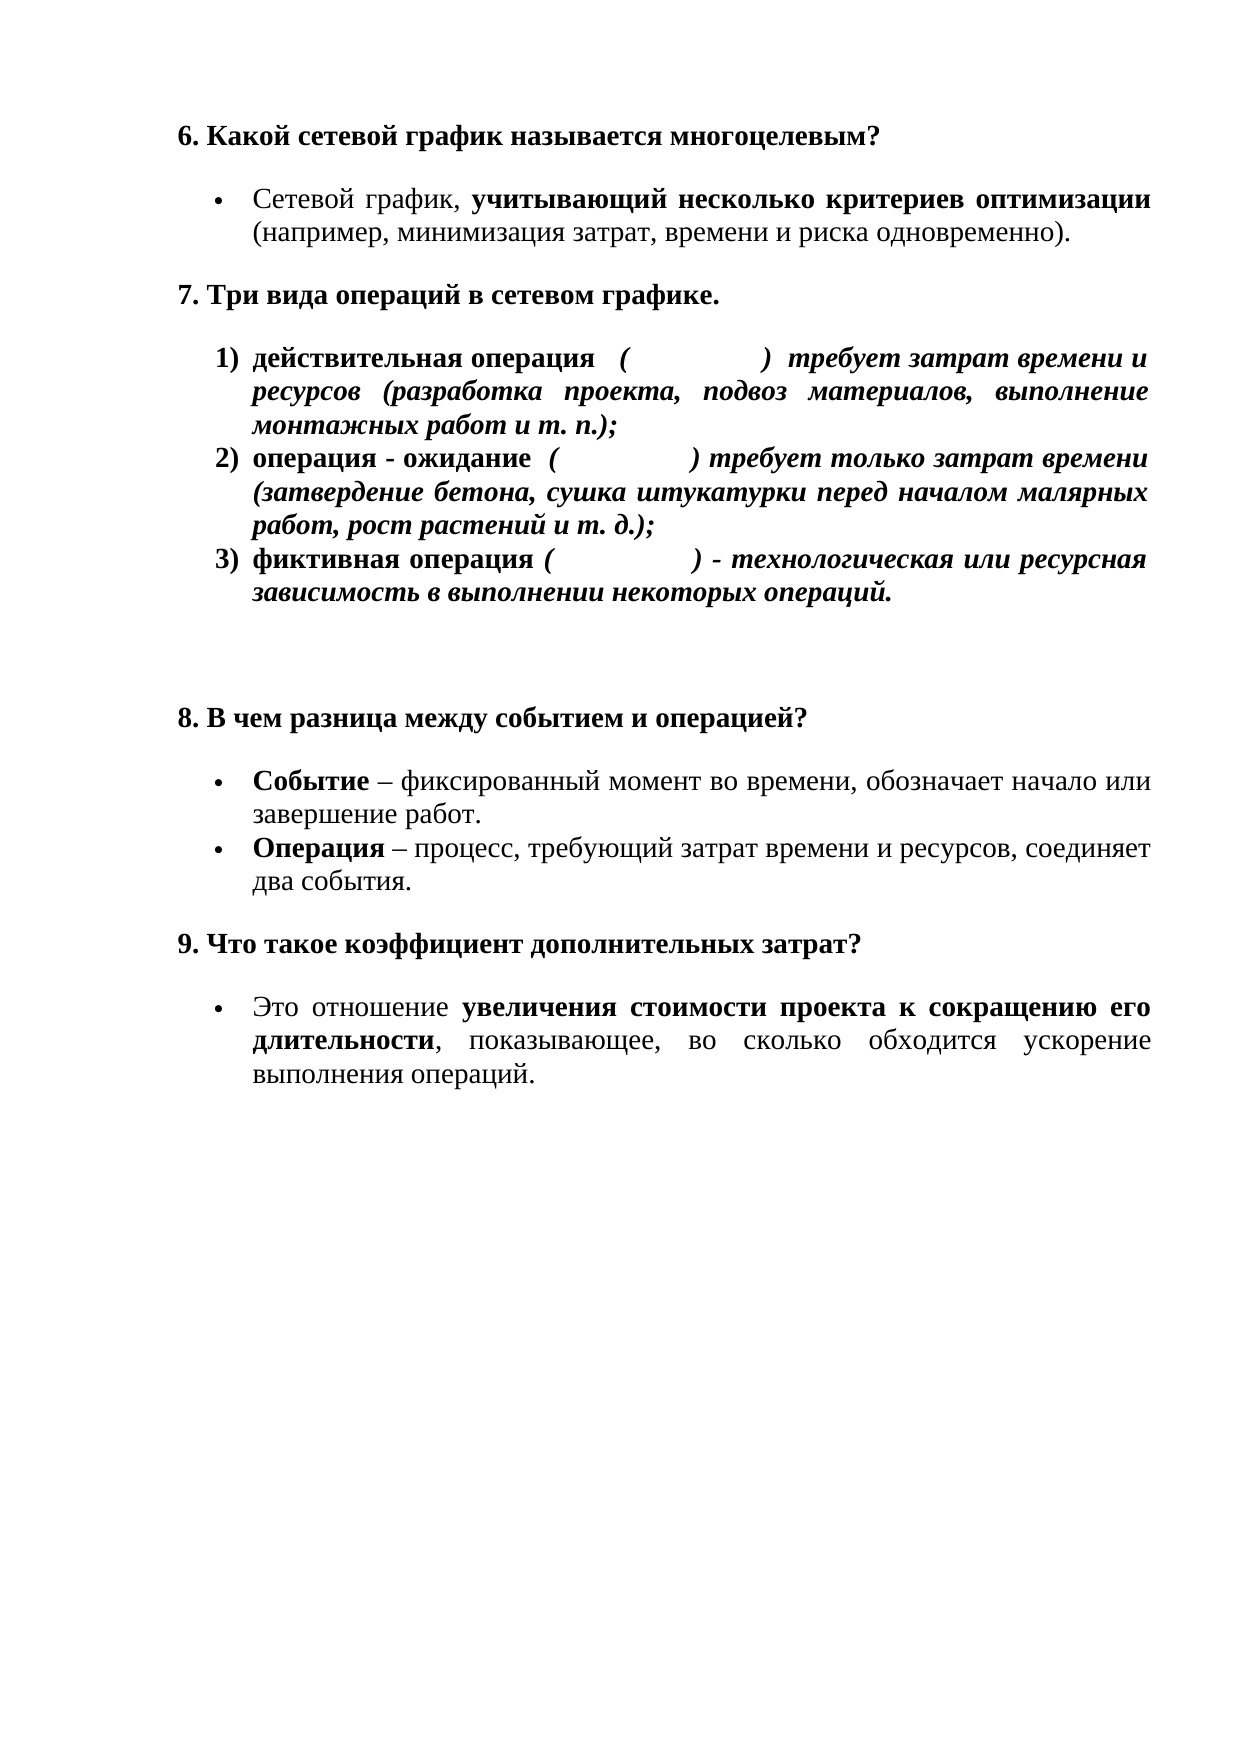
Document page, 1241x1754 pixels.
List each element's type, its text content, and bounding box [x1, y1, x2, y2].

list Операция – процесс, требующий затрат времени и ресурсов, соединяет два события. [215, 830, 1152, 897]
list операция - ожидание ( ) требует только затрат времени (затвердение бетона, сушка штукатурки перед началом малярных работ, рост растений и т. д.); [215, 440, 1152, 541]
text 6. Какой сетевой график называется многоцелевым? [177, 118, 1152, 152]
list фиктивная операция ( ) - технологическая или ресурсная зависимость в выполнении некоторых операций. [215, 541, 1152, 608]
list Сетевой график, учитывающий несколько критериев оптимизации (например, минимизация затрат, времени и риска одновременно). [215, 181, 1152, 248]
text 9. Что такое коэффициент дополнительных затрат? [177, 926, 1152, 959]
list Это отношение увеличения стоимости проекта к сокращению его длительности, показывающее, во сколько обходится ускорение выполнения операций. [215, 989, 1152, 1089]
text 7. Три вида операций в сетевом графике. [177, 277, 1152, 311]
text 8. В чем разница между событием и операцией? [177, 700, 1152, 733]
list Событие – фиксированный момент во времени, обозначает начало или завершение работ. [215, 763, 1152, 830]
list действительная операция ( ) требует затрат времени и ресурсов (разработка проекта, подвоз материалов, выполнение монтажных работ и т. п.); [215, 340, 1152, 440]
